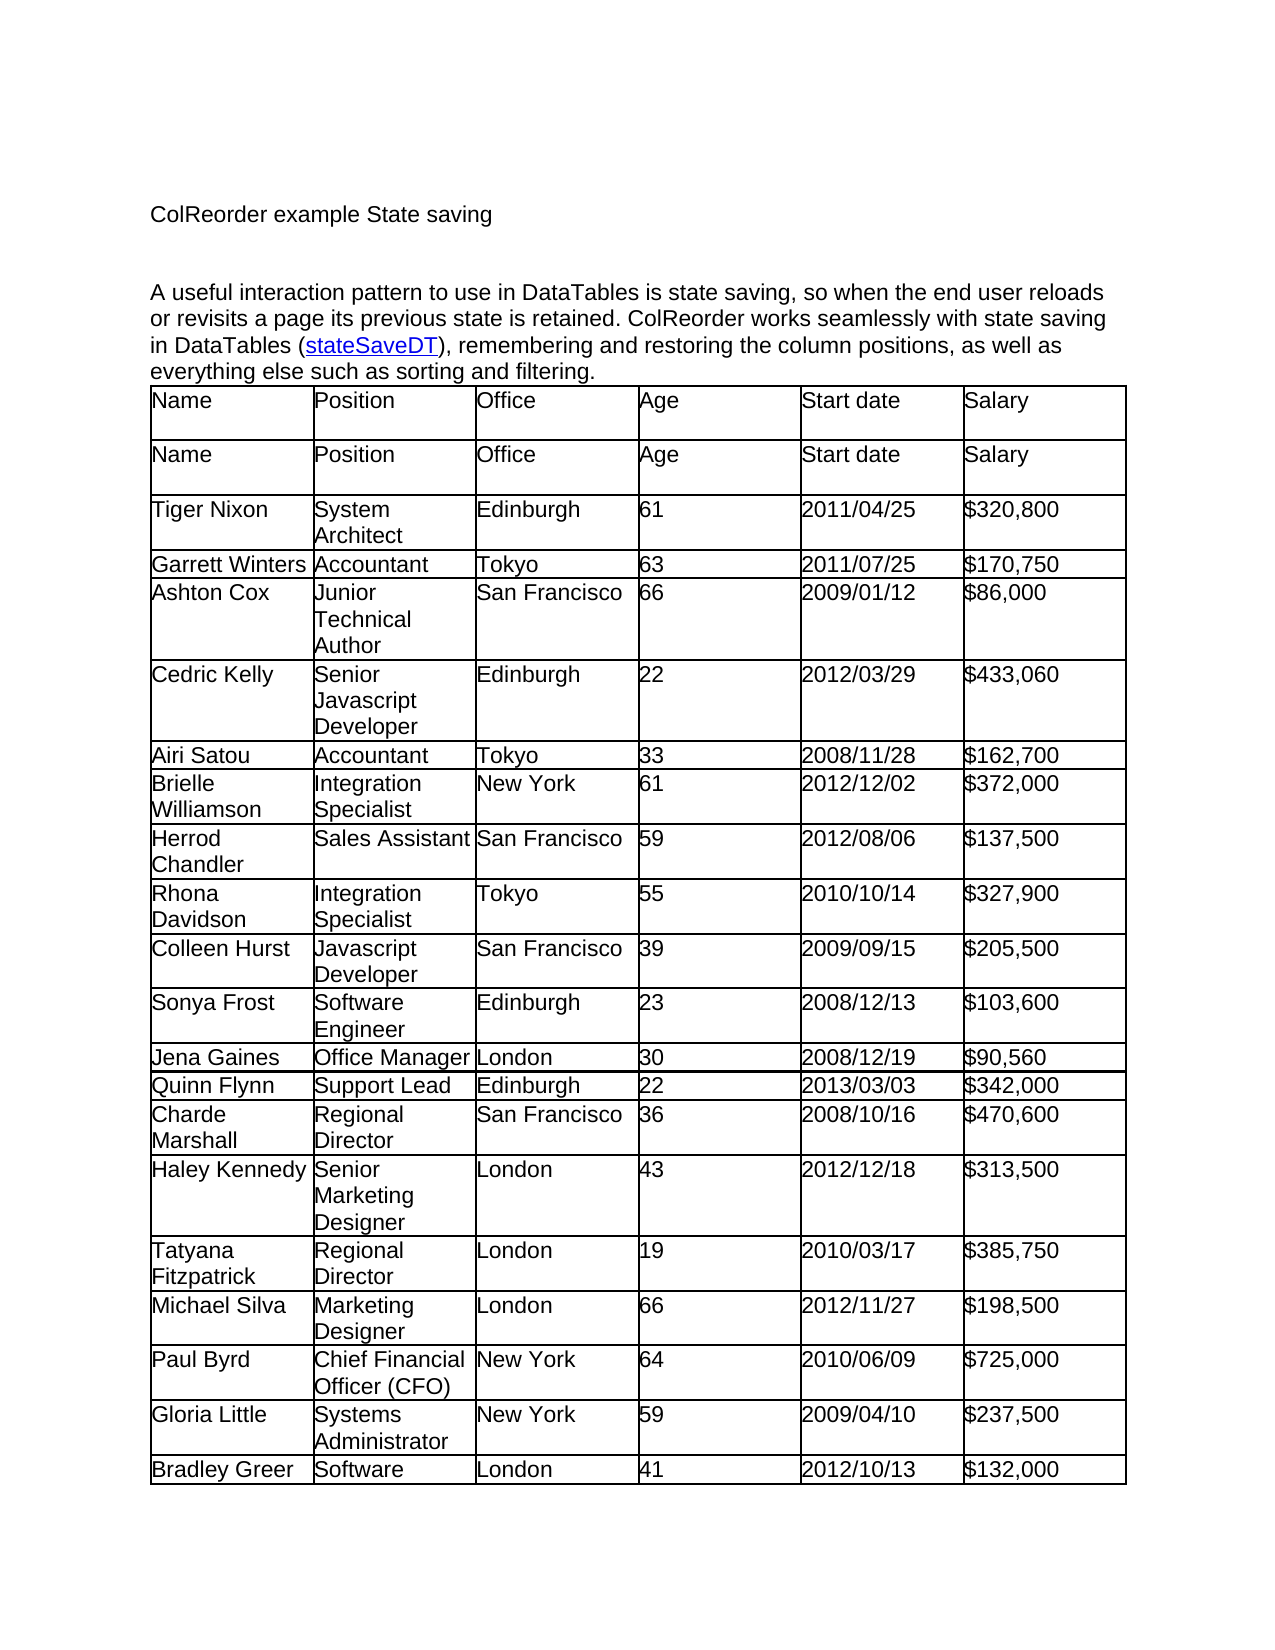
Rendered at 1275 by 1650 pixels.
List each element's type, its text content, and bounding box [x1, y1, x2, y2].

table_cell 33 [640, 742, 800, 768]
text A useful interaction pattern to use in DataTables is state saving, so when the end user reloads or revisits a page its previous state is retained. ColReorder works seamlessly with state saving in DataTables (stateSaveDT), remembering and restoring the column positions, as well as everything else such as sorting and filtering. [150, 279, 1125, 384]
table_cell Edinburgh [477, 496, 638, 549]
table_cell Tatyana Fitzpatrick [152, 1237, 313, 1289]
table_cell $90,560 [965, 1044, 1125, 1070]
table_cell Senior Javascript Developer [315, 661, 475, 739]
table_cell $385,750 [965, 1237, 1125, 1289]
table_cell 2012/12/02 [802, 770, 963, 823]
table_cell 61 [640, 770, 800, 823]
table_cell Age [640, 441, 800, 494]
table_cell Regional Director [315, 1237, 475, 1289]
table_cell Sales Assistant [315, 825, 475, 878]
table_cell Integration Specialist [315, 880, 475, 932]
table_cell 2008/10/16 [802, 1101, 963, 1154]
table_cell $327,900 [965, 880, 1125, 932]
table_cell 22 [640, 661, 800, 739]
table_cell Quinn Flynn [152, 1073, 313, 1099]
table_cell Chief Financial Officer (CFO) [315, 1346, 475, 1399]
table_cell $313,500 [965, 1156, 1125, 1235]
table_cell 2009/04/10 [802, 1401, 963, 1454]
table_cell 2010/06/09 [802, 1346, 963, 1399]
table_cell Paul Byrd [152, 1346, 313, 1399]
table_cell $433,060 [965, 661, 1125, 739]
table_cell 2008/11/28 [802, 742, 963, 768]
table_cell Airi Satou [152, 742, 313, 768]
table_cell Position [315, 441, 475, 494]
table_cell Marketing Designer [315, 1292, 475, 1344]
table_cell Garrett Winters [152, 551, 313, 577]
table_cell Office Manager [315, 1044, 475, 1070]
table_cell 2008/12/13 [802, 989, 963, 1042]
table_cell Regional Director [315, 1101, 475, 1154]
table_cell Bradley Greer [152, 1456, 313, 1482]
table_cell $372,000 [965, 770, 1125, 823]
table_cell 22 [640, 1073, 800, 1099]
table_cell $320,800 [965, 496, 1125, 549]
table_cell Senior Marketing Designer [315, 1156, 475, 1235]
table_cell $137,500 [965, 825, 1125, 878]
table_cell 2009/09/15 [802, 935, 963, 987]
table_cell London [477, 1456, 638, 1482]
table_cell Javascript Developer [315, 935, 475, 987]
table_cell 23 [640, 989, 800, 1042]
table_cell London [477, 1044, 638, 1070]
table_cell Gloria Little [152, 1401, 313, 1454]
text ColReorder example State saving [150, 201, 1125, 228]
table_cell Brielle Williamson [152, 770, 313, 823]
table_cell San Francisco [477, 825, 638, 878]
table_header Start date [802, 387, 963, 439]
table_header Age [640, 387, 800, 439]
table_cell Haley Kennedy [152, 1156, 313, 1235]
table_cell Accountant [315, 551, 475, 577]
table_cell $237,500 [965, 1401, 1125, 1454]
table_cell Junior Technical Author [315, 579, 475, 658]
table_cell 59 [640, 1401, 800, 1454]
table_cell 2009/01/12 [802, 579, 963, 658]
table_cell 61 [640, 496, 800, 549]
table_cell Sonya Frost [152, 989, 313, 1042]
table_cell Edinburgh [477, 989, 638, 1042]
table_cell 2008/12/19 [802, 1044, 963, 1070]
table_cell 2012/10/13 [802, 1456, 963, 1482]
table_cell $86,000 [965, 579, 1125, 658]
table_cell 41 [640, 1456, 800, 1482]
table_cell Herrod Chandler [152, 825, 313, 878]
table_cell San Francisco [477, 1101, 638, 1154]
table_cell 66 [640, 1292, 800, 1344]
table_cell 43 [640, 1156, 800, 1235]
table_cell Office [477, 441, 638, 494]
table_cell Edinburgh [477, 1073, 638, 1099]
table_cell $205,500 [965, 935, 1125, 987]
table_cell $103,600 [965, 989, 1125, 1042]
table_cell San Francisco [477, 579, 638, 658]
table_cell 2010/03/17 [802, 1237, 963, 1289]
table_cell $470,600 [965, 1101, 1125, 1154]
table_cell Charde Marshall [152, 1101, 313, 1154]
table_cell Rhona Davidson [152, 880, 313, 932]
table_cell London [477, 1156, 638, 1235]
table_cell $725,000 [965, 1346, 1125, 1399]
table_header Salary [965, 387, 1125, 439]
table_cell $132,000 [965, 1456, 1125, 1482]
table_cell 19 [640, 1237, 800, 1289]
table_cell 36 [640, 1101, 800, 1154]
table_cell Ashton Cox [152, 579, 313, 658]
table_cell San Francisco [477, 935, 638, 987]
table_cell New York [477, 1346, 638, 1399]
table_cell $162,700 [965, 742, 1125, 768]
table_cell Support Lead [315, 1073, 475, 1099]
table_cell 39 [640, 935, 800, 987]
table_cell Cedric Kelly [152, 661, 313, 739]
table_cell 66 [640, 579, 800, 658]
table_cell Integration Specialist [315, 770, 475, 823]
table_cell Accountant [315, 742, 475, 768]
table_cell 55 [640, 880, 800, 932]
table_cell 59 [640, 825, 800, 878]
table_cell London [477, 1292, 638, 1344]
table_cell 2011/04/25 [802, 496, 963, 549]
table_cell $170,750 [965, 551, 1125, 577]
table_cell 2011/07/25 [802, 551, 963, 577]
table_cell 30 [640, 1044, 800, 1070]
table_cell 2013/03/03 [802, 1073, 963, 1099]
table_cell New York [477, 770, 638, 823]
table_cell Start date [802, 441, 963, 494]
table_cell System Architect [315, 496, 475, 549]
table_cell 2010/10/14 [802, 880, 963, 932]
table_cell 2012/12/18 [802, 1156, 963, 1235]
table_cell Tiger Nixon [152, 496, 313, 549]
table_cell New York [477, 1401, 638, 1454]
table_cell $342,000 [965, 1073, 1125, 1099]
table_cell Jena Gaines [152, 1044, 313, 1070]
table_cell London [477, 1237, 638, 1289]
table_cell Colleen Hurst [152, 935, 313, 987]
table_cell Software Engineer [315, 989, 475, 1042]
table_cell 63 [640, 551, 800, 577]
table_cell Tokyo [477, 880, 638, 932]
table_cell Name [152, 441, 313, 494]
table_cell Edinburgh [477, 661, 638, 739]
table_cell Salary [965, 441, 1125, 494]
table_cell $198,500 [965, 1292, 1125, 1344]
table_cell 2012/03/29 [802, 661, 963, 739]
table_header Office [477, 387, 638, 439]
table_cell 2012/08/06 [802, 825, 963, 878]
table_cell 2012/11/27 [802, 1292, 963, 1344]
table_header Name [152, 387, 313, 439]
table_header Position [315, 387, 475, 439]
table_cell Tokyo [477, 551, 638, 577]
table_cell 64 [640, 1346, 800, 1399]
table_cell Michael Silva [152, 1292, 313, 1344]
table_cell Software Engineer [315, 1456, 475, 1482]
table_cell Systems Administrator [315, 1401, 475, 1454]
table_cell Tokyo [477, 742, 638, 768]
